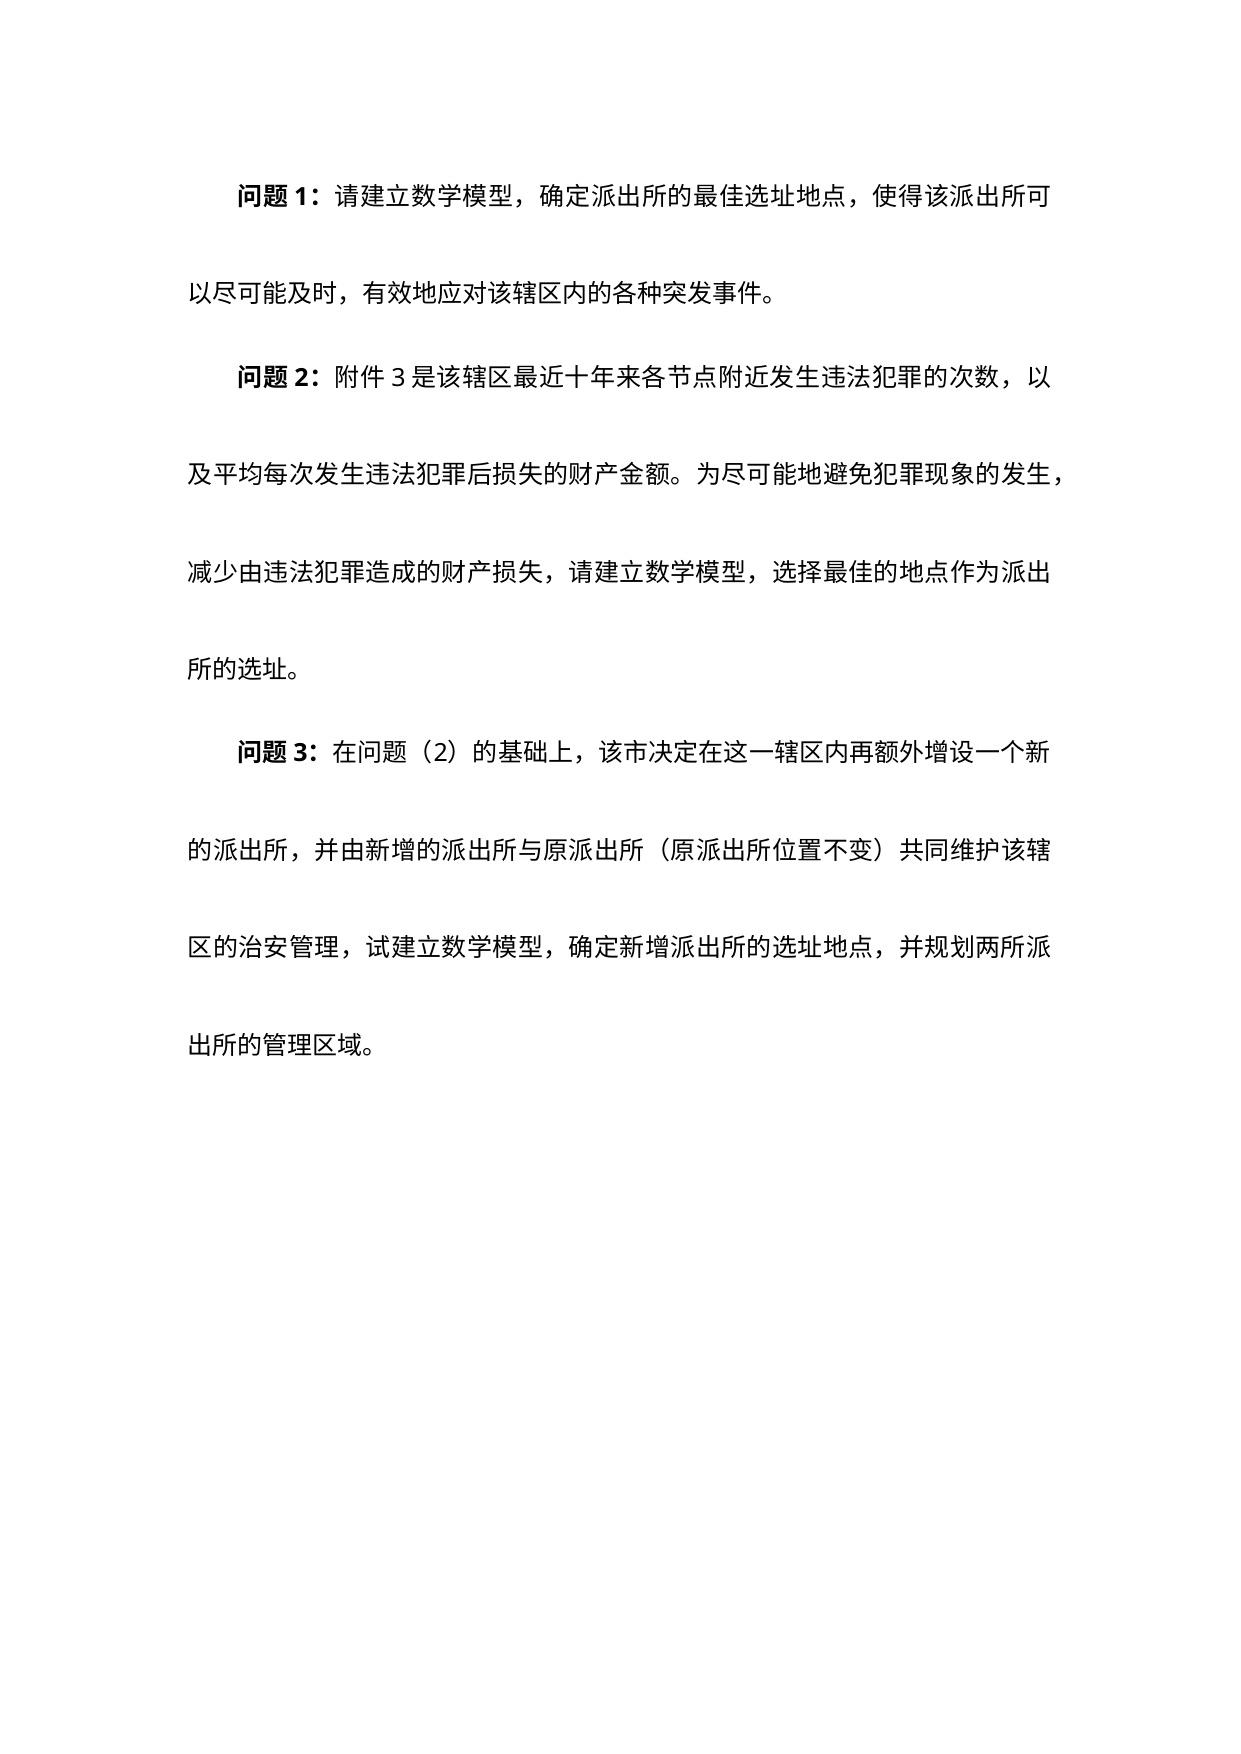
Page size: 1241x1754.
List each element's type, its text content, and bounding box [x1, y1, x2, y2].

text 问题2：附件3是该辖区最近十年来各节点附近发生违法犯罪的次数，以及平均每次发生违法犯罪后损失的财产金额。为尽可能地避免犯罪现象的发生，减少由违法犯罪造成的财产损失，请建立数学模型，选择最佳的地点作为派出所的选址。 [187, 343, 1053, 700]
text 问题3：在问题（2）的基础上，该市决定在这一辖区内再额外增设一个新的派出所，并由新增的派出所与原派出所（原派出所位置不变）共同维护该辖区的治安管理，试建立数学模型，确定新增派出所的选址地点，并规划两所派出所的管理区域。 [187, 718, 1053, 1076]
text 问题1：请建立数学模型，确定派出所的最佳选址地点，使得该派出所可以尽可能及时，有效地应对该辖区内的各种突发事件。 [187, 162, 1053, 324]
